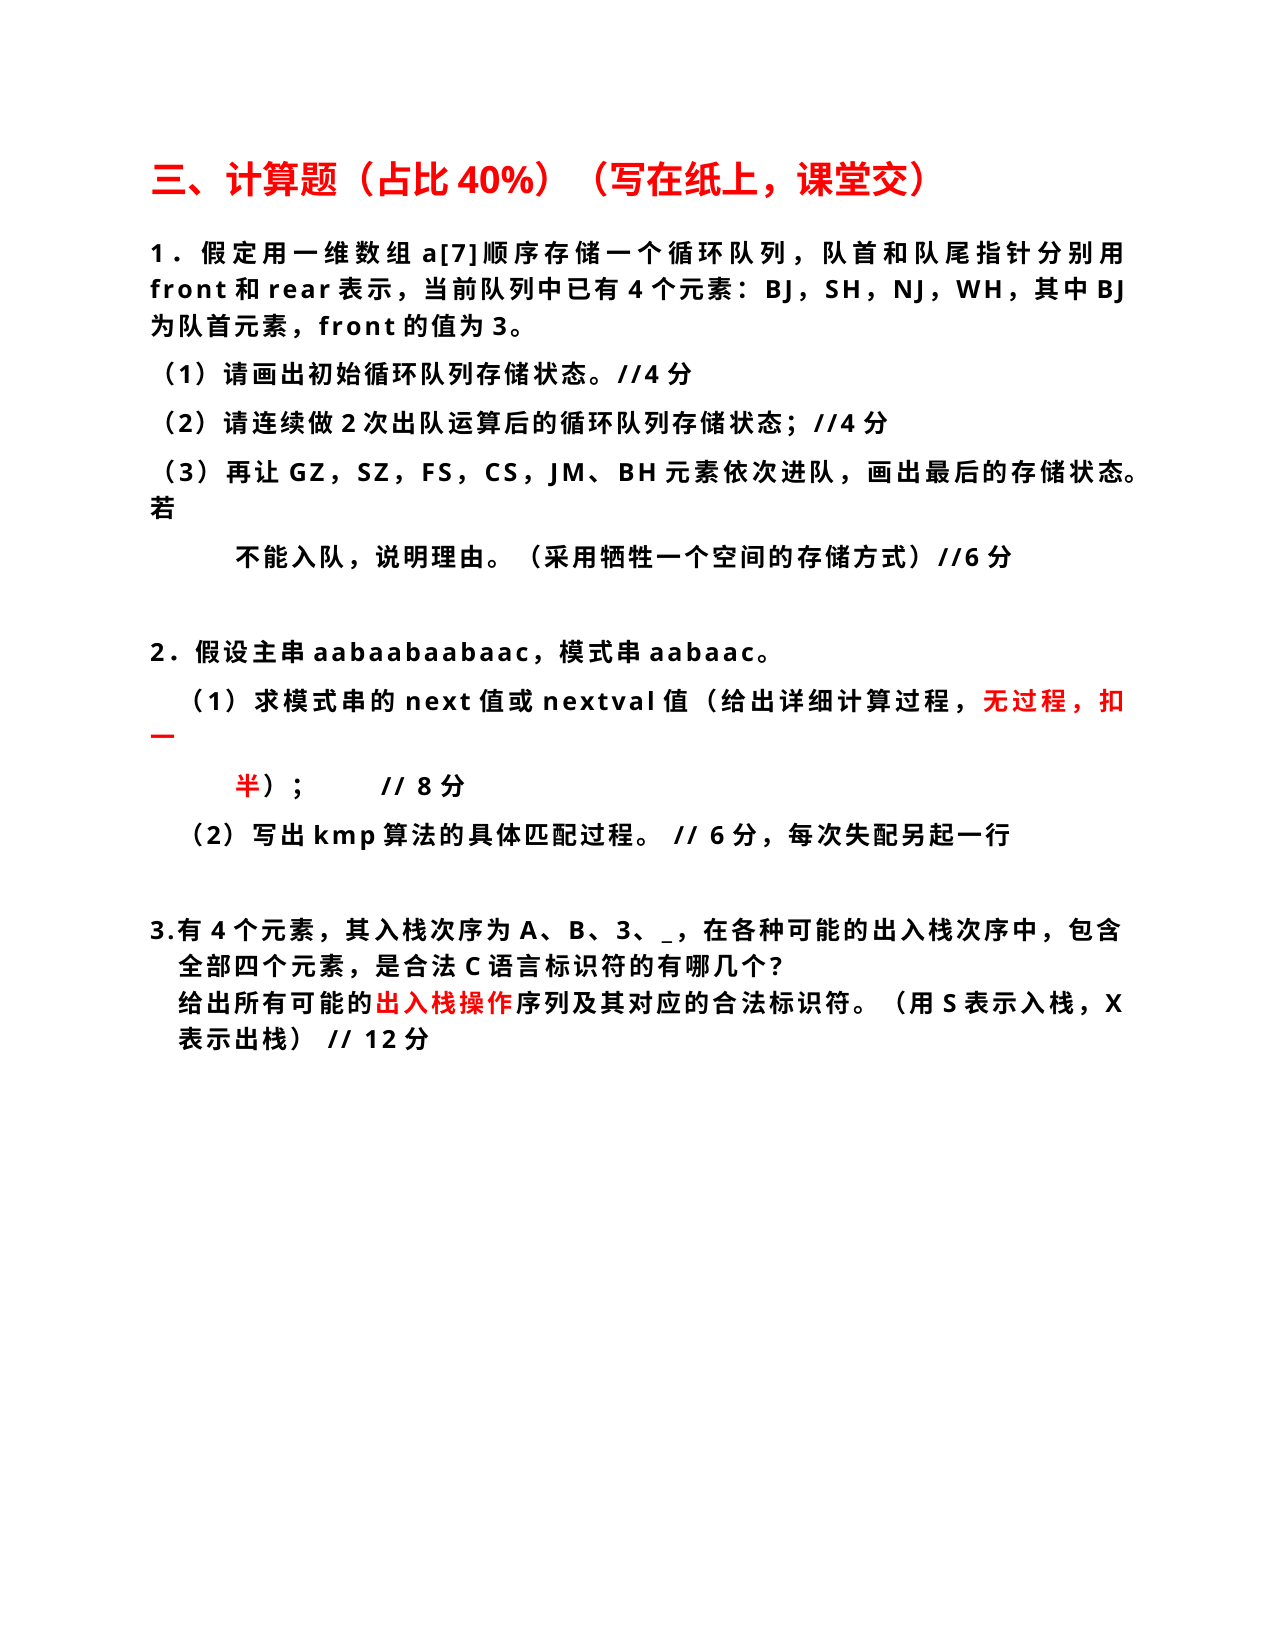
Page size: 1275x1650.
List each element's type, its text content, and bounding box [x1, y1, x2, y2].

text 1．假定用一维数组a[7]顺序存储一个循环队列，队首和队尾指针分别用front和rear表示，当前队列中已有4个元素：BJ，SH，NJ，WH，其中BJ为队首元素，front的值为3。 [150, 234, 1125, 342]
text 全部四个元素，是合法C语言标识符的有哪几个? [150, 947, 1125, 983]
text （1）请画出初始循环队列存储状态。//4分 [150, 355, 1125, 391]
text （2）请连续做2次出队运算后的循环队列存储状态；//4分 [150, 404, 1125, 440]
text 2．假设主串aabaabaabaac，模式串aabaac。 [150, 633, 1125, 669]
text 3.有4个元素，其入栈次序为A、B、3、_，在各种可能的出入栈次序中，包含 [150, 911, 1125, 947]
text （1）求模式串的next值或nextval值（给出详细计算过程，无过程，扣一 [150, 681, 1125, 754]
subtitle 三、计算题（占比40%）（写在纸上，课堂交） [150, 150, 1125, 204]
text 半）； // 8分 [150, 766, 1125, 803]
text 给出所有可能的出入栈操作序列及其对应的合法标识符。（用S表示入栈，X [150, 983, 1125, 1019]
text 表示出栈） // 12分 [150, 1019, 1125, 1056]
text （2）写出kmp算法的具体匹配过程。 // 6分，每次失配另起一行 [150, 815, 1125, 851]
text 不能入队，说明理由。（采用牺牲一个空间的存储方式）//6分 [150, 537, 1125, 574]
text （3）再让GZ，SZ，FS，CS，JM、BH元素依次进队，画出最后的存储状态。若 [150, 452, 1125, 525]
